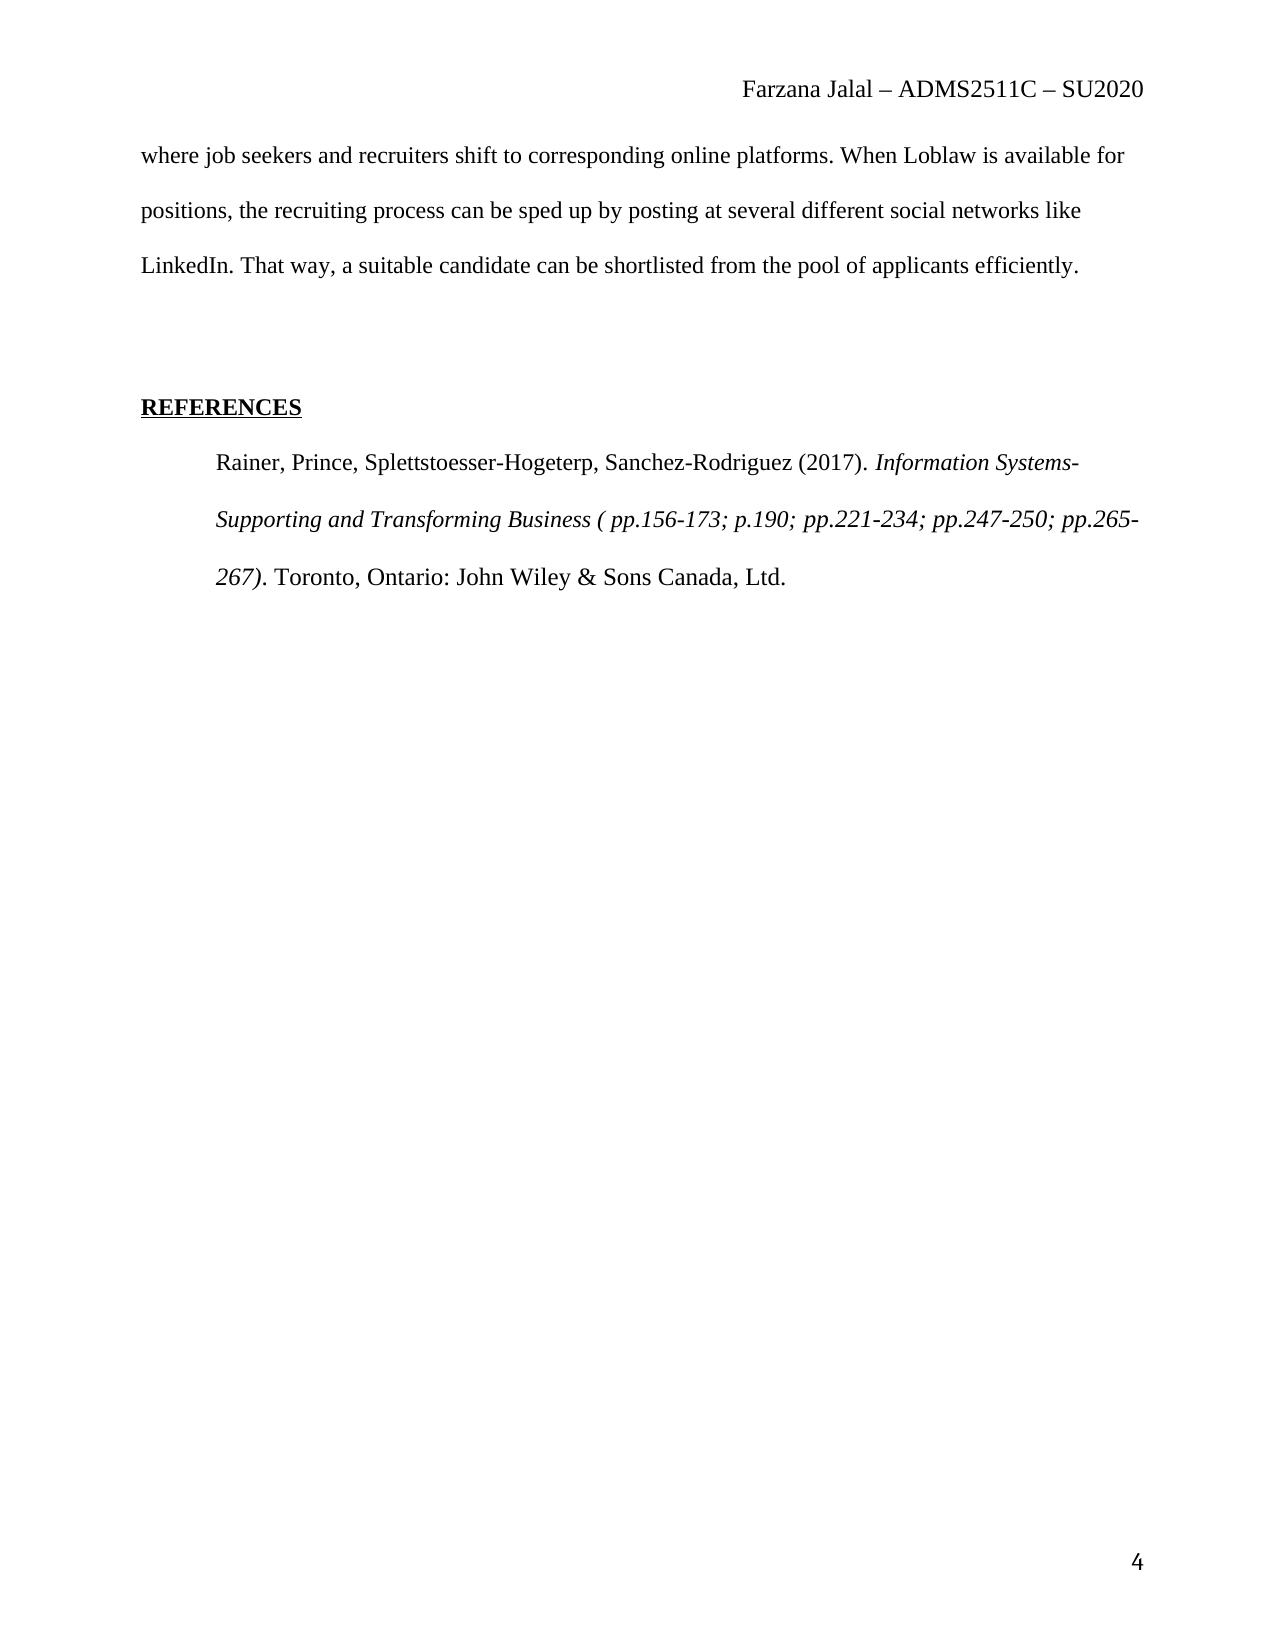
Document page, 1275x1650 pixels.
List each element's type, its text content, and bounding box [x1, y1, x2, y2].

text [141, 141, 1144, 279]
text REFERENCES [141, 393, 1144, 421]
list Rainer, Prince, Splettstoesser-Hogeterp, Sanchez-Rodriguez (2017). Information Systems-Supporting and Transforming Business ( pp.156-173; p.190; pp.221-234; pp.247-250; pp.265-267). Toronto, Ontario: John Wiley & Sons Canada, Ltd. [216, 448, 1144, 591]
